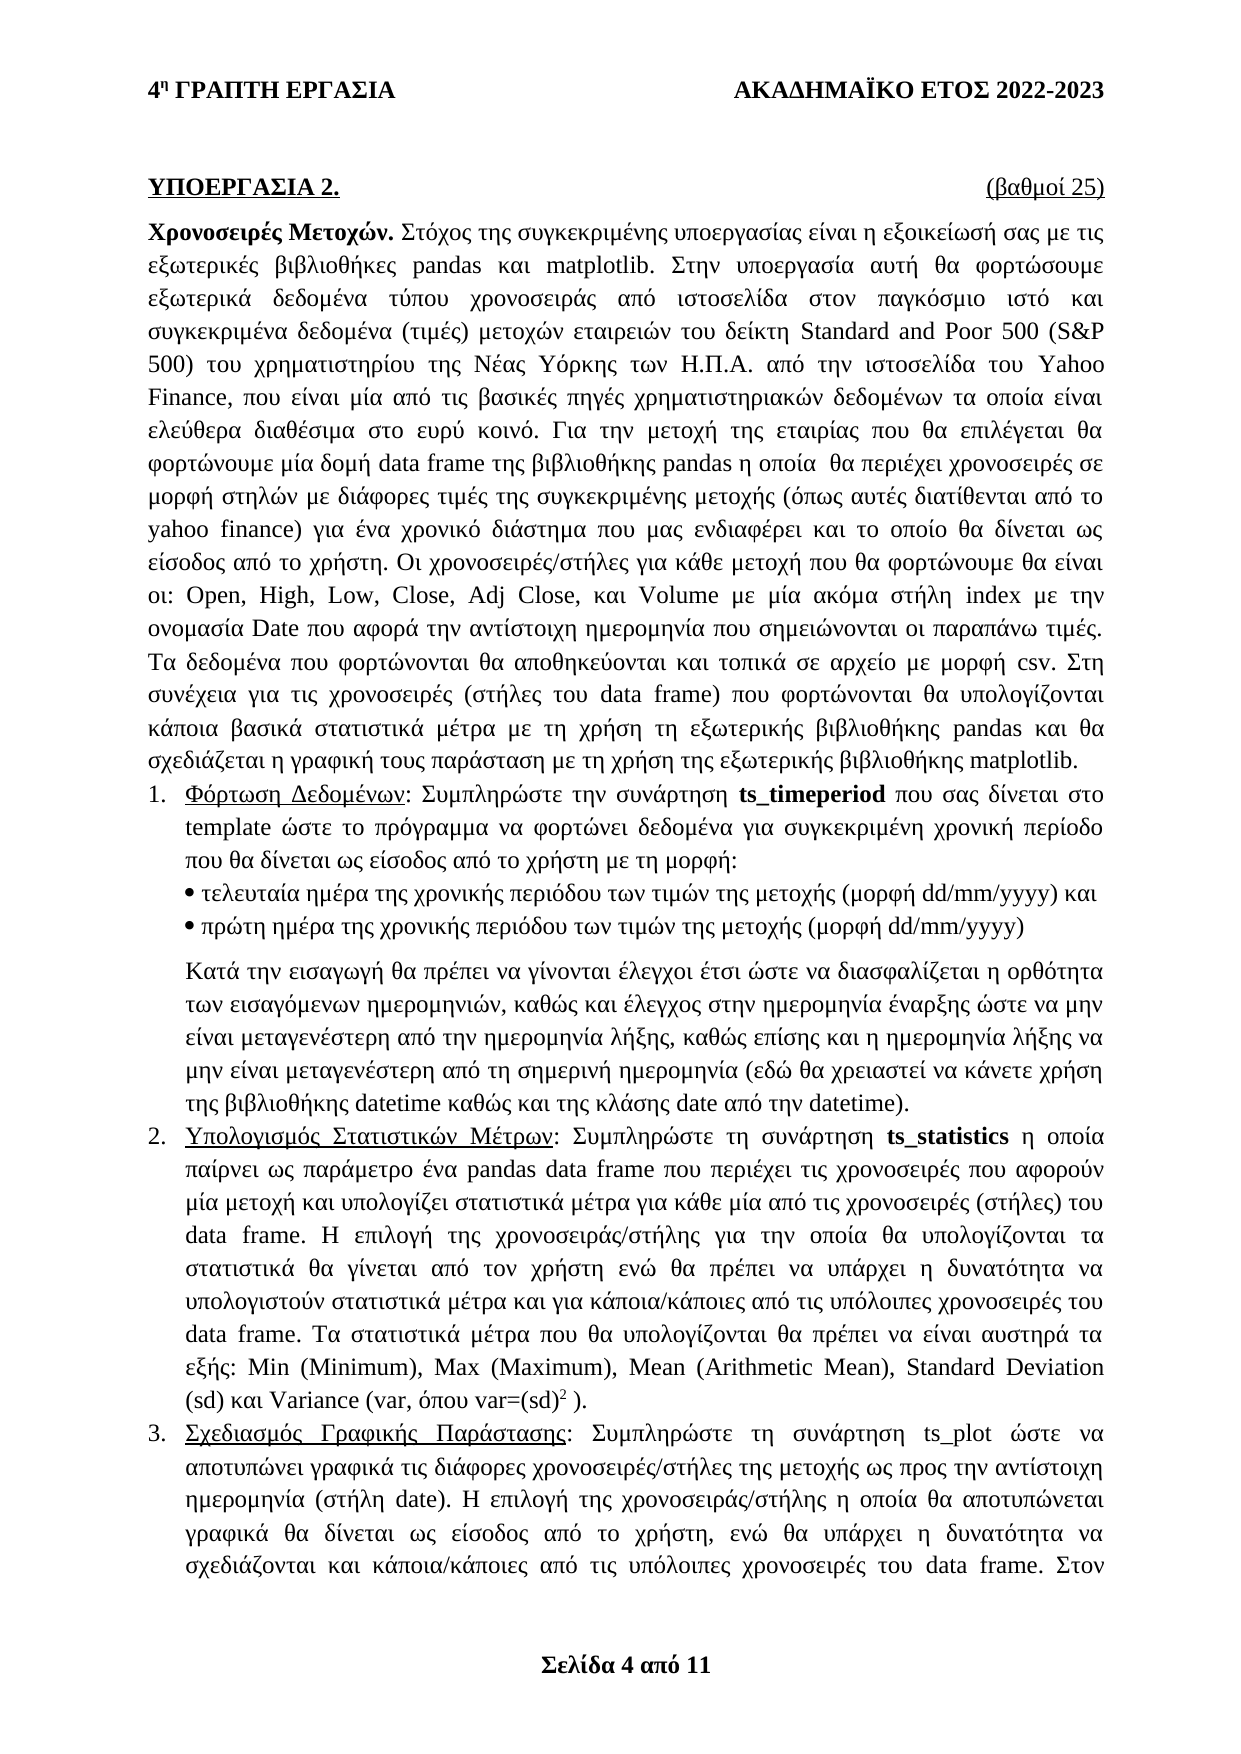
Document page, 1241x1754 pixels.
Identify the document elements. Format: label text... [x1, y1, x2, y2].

list Φόρτωση Δεδομένων: Συμπληρώστε την συνάρτηση ts_timeperiod που σας δίνεται στο template ώστε το πρόγραμμα να φορτώνει δεδομένα για συγκεκριμένη χρονική περίοδο που θα δίνεται ως είσοδος από το χρήστη με τη μορφή: [148, 779, 1104, 873]
text ΥΠΟΕΡΓΑΣΙΑ 2. (βαθμοί 25) [148, 172, 1104, 201]
list πρώτη ημέρα της χρονικής περιόδου των τιμών της μετοχής (μορφή dd/mm/yyyy) [185, 911, 1104, 939]
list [148, 1418, 1104, 1579]
list τελευταία ημέρα της χρονικής περιόδου των τιμών της μετοχής (μορφή dd/mm/yyyy) και [185, 878, 1104, 906]
text Χρονοσειρές Μετοχών. Στόχος της συγκεκριμένης υποεργασίας είναι η εξοικείωσή σας με τις εξωτερικές βιβλιοθήκες pandas και matplotlib. Στην υποεργασία αυτή θα φορτώσουμε εξωτερικά δεδομένα τύπου χρονοσειράς από ιστοσελίδα στον παγκόσμιο ιστό και συγκεκριμένα δεδομένα (τιμές) μετοχών εταιρειών του δείκτη Standard and Poor 500 (S&P 500) του χρηματιστηρίου της Νέας Υόρκης των Η.Π.Α. από την ιστοσελίδα του Yahoo Finance, που είναι μία από τις βασικές πηγές χρηματιστηριακών δεδομένων τα οποία είναι ελεύθερα διαθέσιμα στο ευρύ κοινό. Για την μετοχή της εταιρίας που θα επιλέγεται θα φορτώνουμε μία δομή data frame της βιβλιοθήκης pandas η οποία θα περιέχει χρονοσειρές σε μορφή στηλών με διάφορες τιμές της συγκεκριμένης μετοχής (όπως αυτές διατίθενται από το yahoo finance) για ένα χρονικό διάστημα που μας ενδιαφέρει και το οποίο θα δίνεται ως είσοδος από το χρήστη. Οι χρονοσειρές/στήλες για κάθε μετοχή που θα φορτώνουμε θα είναι οι: Open, High, Low, Close, Adj Close, και Volume με μία ακόμα στήλη index με την ονομασία Date που αφορά την αντίστοιχη ημερομηνία που σημειώνονται οι παραπάνω τιμές. Τα δεδομένα που φορτώνονται θα αποθηκεύονται και τοπικά σε αρχείο με μορφή csv. Στη συνέχεια για τις χρονοσειρές (στήλες του data frame) που φορτώνονται θα υπολογίζονται κάποια βασικά στατιστικά μέτρα με τη χρήση τη εξωτερικής βιβλιοθήκης pandas και θα σχεδιάζεται η γραφική τους παράσταση με τη χρήση της εξωτερικής βιβλιοθήκης matplotlib. [148, 217, 1104, 774]
list Υπολογισμός Στατιστικών Μέτρων: Συμπληρώστε τη συνάρτηση ts_statistics η οποία παίρνει ως παράμετρο ένα pandas data frame που περιέχει τις χρονοσειρές που αφορούν μία μετοχή και υπολογίζει στατιστικά μέτρα για κάθε μία από τις χρονοσειρές (στήλες) του data frame. Η επιλογή της χρονοσειράς/στήλης για την οποία θα υπολογίζονται τα στατιστικά θα γίνεται από τον χρήστη ενώ θα πρέπει να υπάρχει η δυνατότητα να υπολογιστούν στατιστικά μέτρα και για κάποια/κάποιες από τις υπόλοιπες χρονοσειρές του data frame. Τα στατιστικά μέτρα που θα υπολογίζονται θα πρέπει να είναι αυστηρά τα εξής: Min (Minimum), Max (Maximum), Mean (Arithmetic Mean), Standard Deviation (sd) και Variance (var, όπου var=(sd)2 ). [148, 1121, 1104, 1414]
text Κατά την εισαγωγή θα πρέπει να γίνονται έλεγχοι έτσι ώστε να διασφαλίζεται η ορθότητα των εισαγόμενων ημερομηνιών, καθώς και έλεγχος στην ημερομηνία έναρξης ώστε να μην είναι μεταγενέστερη από την ημερομηνία λήξης, καθώς επίσης και η ημερομηνία λήξης να μην είναι μεταγενέστερη από τη σημερινή ημερομηνία (εδώ θα χρειαστεί να κάνετε χρήση της βιβλιοθήκης datetime καθώς και της κλάσης date από την datetime). [185, 956, 1104, 1117]
